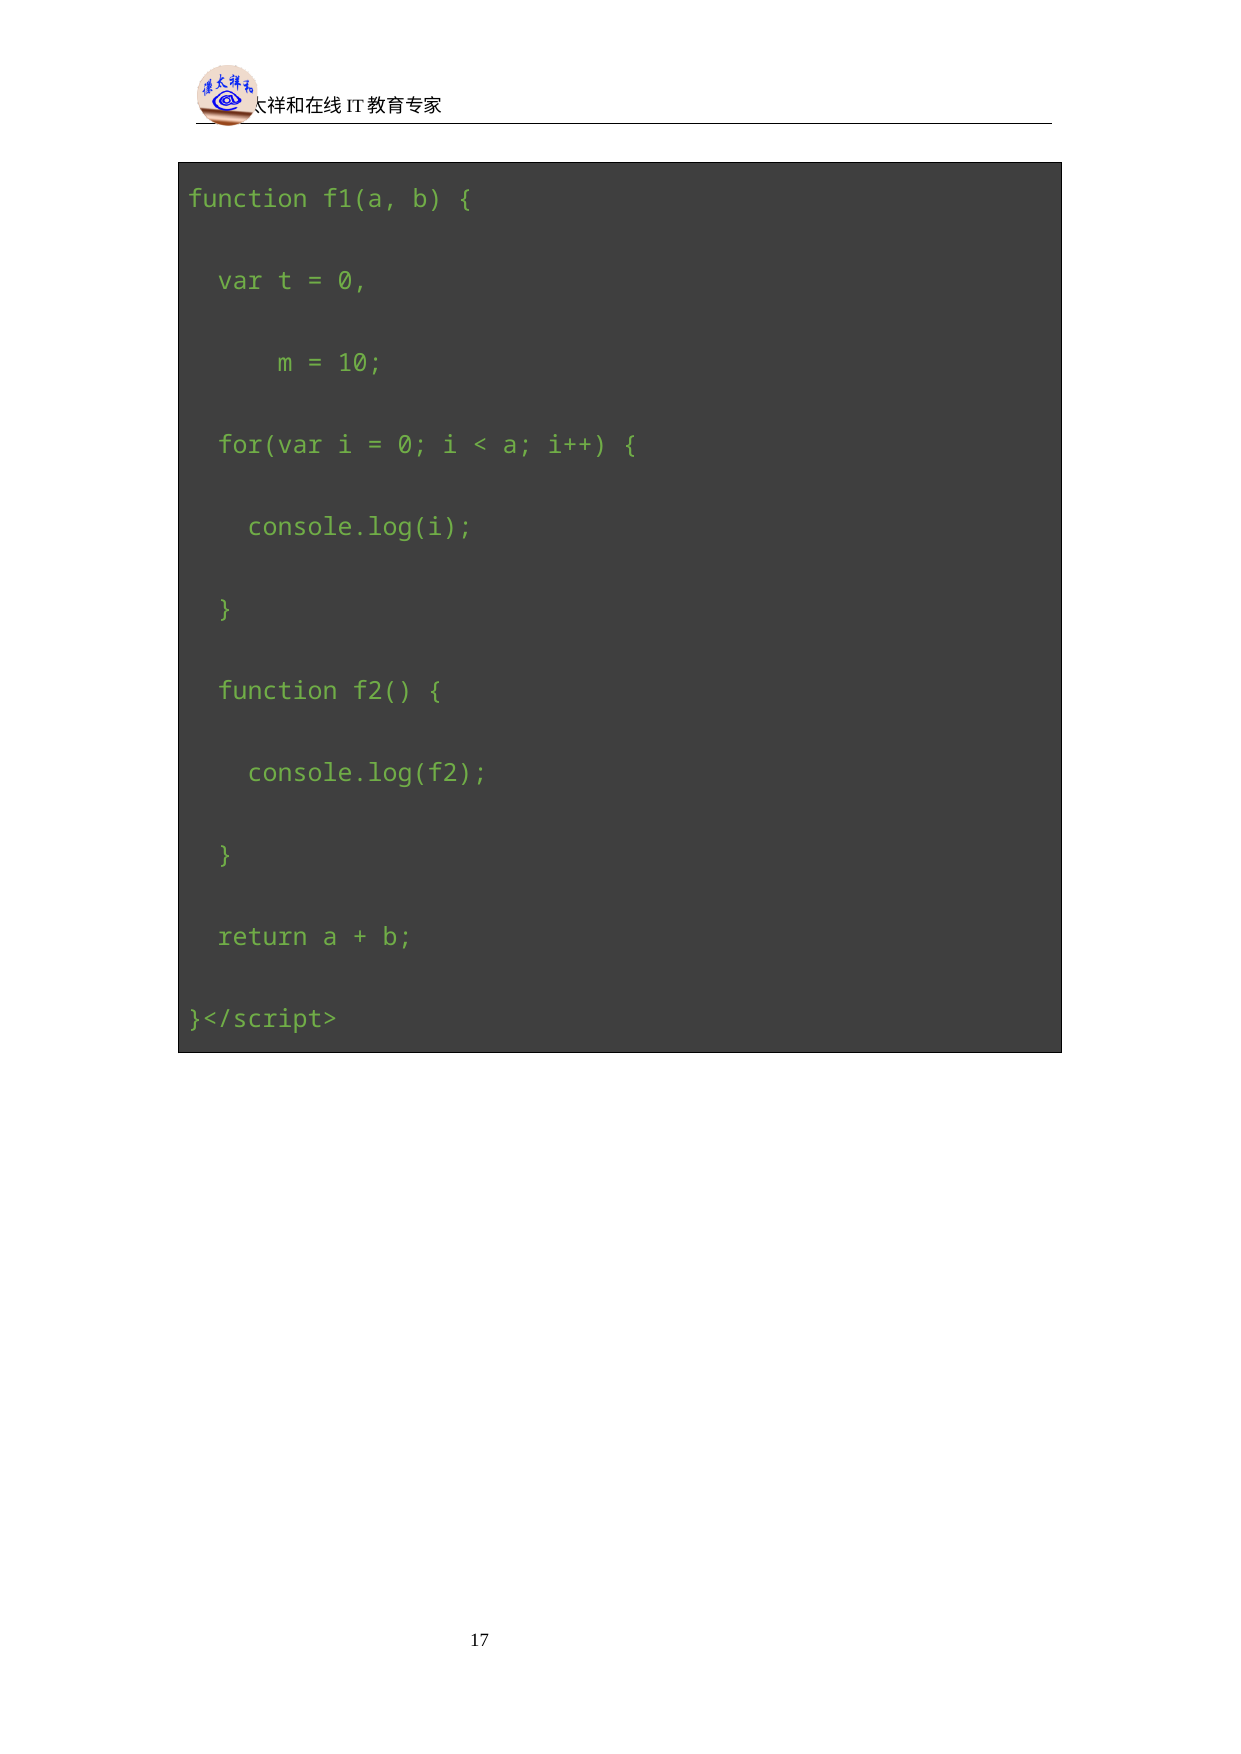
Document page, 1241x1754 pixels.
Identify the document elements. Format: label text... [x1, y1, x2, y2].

text m = 10; [179, 326, 1061, 394]
text function f2() { [179, 654, 1061, 722]
text } [179, 572, 1061, 640]
text console.log(f2); [179, 736, 1061, 804]
text console.log(i); [179, 490, 1061, 558]
text } [179, 818, 1061, 886]
picture [193, 64, 258, 126]
text var t = 0, [179, 244, 1061, 312]
text for(var i = 0; i < a; i++) { [179, 408, 1061, 476]
text }</script> [179, 982, 1061, 1052]
text return a + b; [179, 900, 1061, 968]
text function f1(a, b) { [179, 163, 1061, 230]
